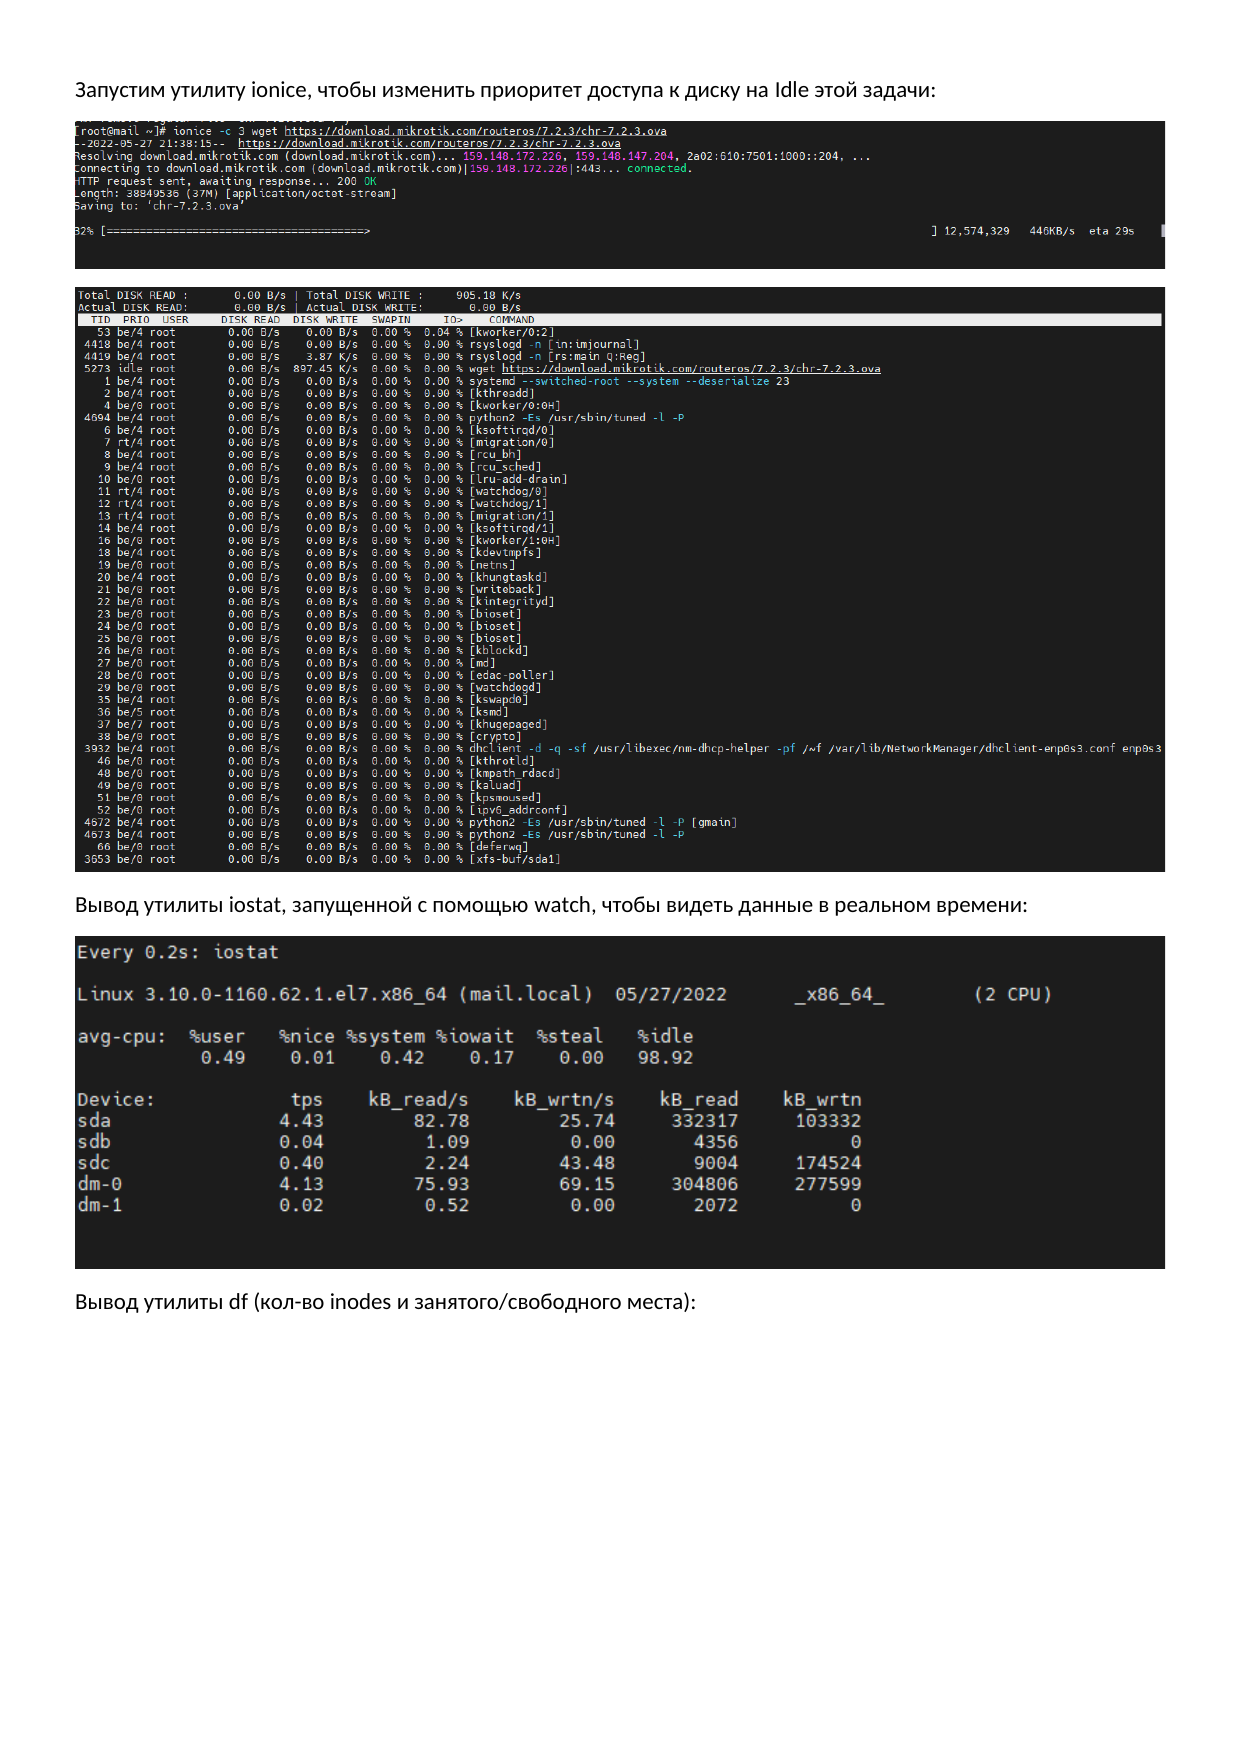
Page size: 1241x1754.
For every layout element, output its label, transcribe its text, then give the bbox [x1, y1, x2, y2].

picture [75, 121, 1166, 269]
text Запустим утилиту ionice, чтобы изменить приоритет доступа к диску на Idle этой задачи: [75, 75, 1165, 103]
text Вывод утилиты df (кол-во inodes и занятого/свободного места): [75, 1287, 1165, 1315]
picture [75, 287, 1166, 872]
picture [75, 936, 1166, 1269]
text Вывод утилиты iostat, запущенной с помощью watch, чтобы видеть данные в реальном времени: [75, 890, 1165, 918]
